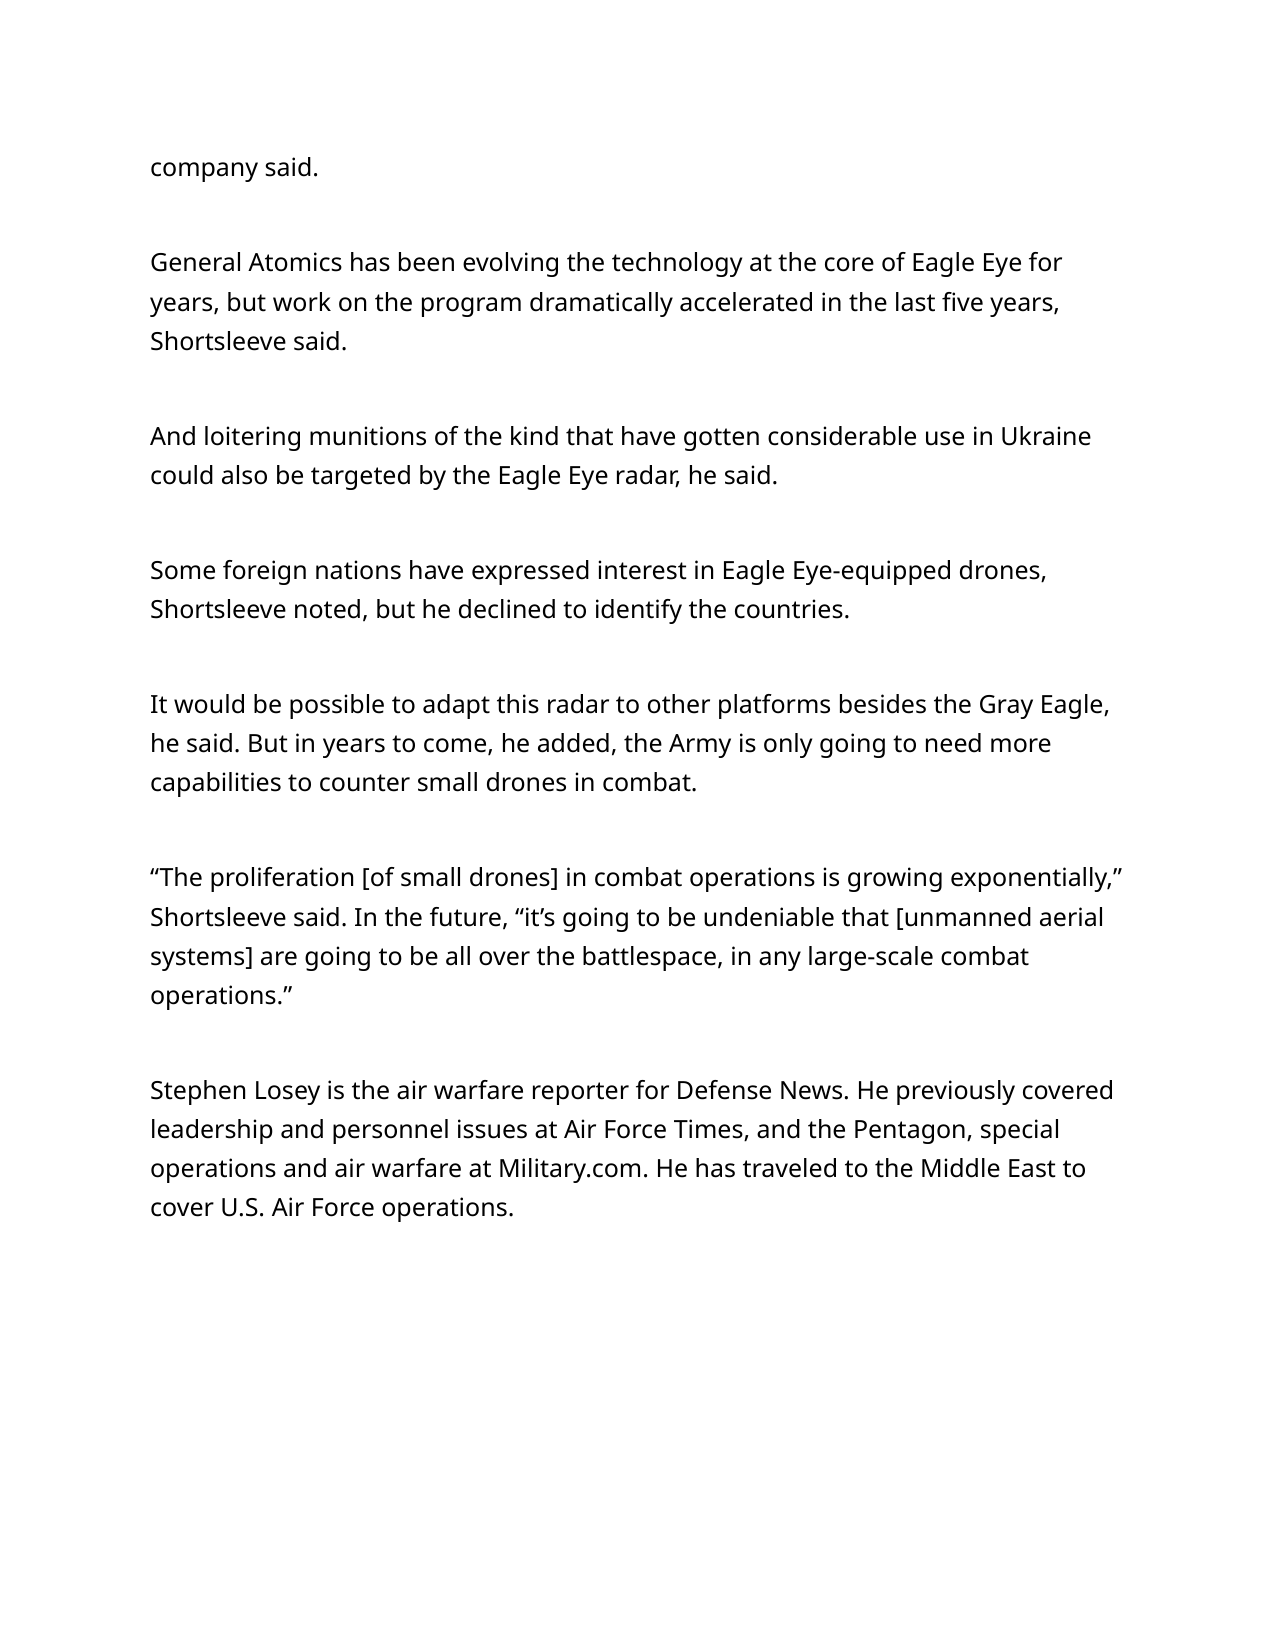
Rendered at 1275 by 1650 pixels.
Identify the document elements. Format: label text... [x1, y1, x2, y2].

text And loitering munitions of the kind that have gotten considerable use in Ukraine could also be targeted by the Eagle Eye radar, he said. [150, 418, 1125, 531]
text Some foreign nations have expressed interest in Eagle Eye-equipped drones, Shortsleeve noted, but he declined to identify the countries. [150, 552, 1125, 665]
text Stephen Losey is the air warfare reporter for Defense News. He previously covered leadership and personnel issues at Air Force Times, and the Pentagon, special operations and air warfare at Military.com. He has traveled to the Middle East to cover U.S. Air Force operations. [150, 1072, 1125, 1263]
text General Atomics has been evolving the technology at the core of Eagle Eye for years, but work on the program dramatically accelerated in the last five years, Shortsleeve said. [150, 245, 1125, 397]
text It would be possible to adapt this radar to other platforms besides the Gray Eagle, he said. But in years to come, he added, the Army is only going to need more capabilities to counter small drones in combat. [150, 687, 1125, 838]
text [150, 150, 1125, 223]
text “The proliferation [of small drones] in combat operations is growing exponentially,” Shortsleeve said. In the future, “it’s going to be undeniable that [unmanned aerial systems] are going to be all over the battlespace, in any large-scale combat operations.” [150, 860, 1125, 1051]
